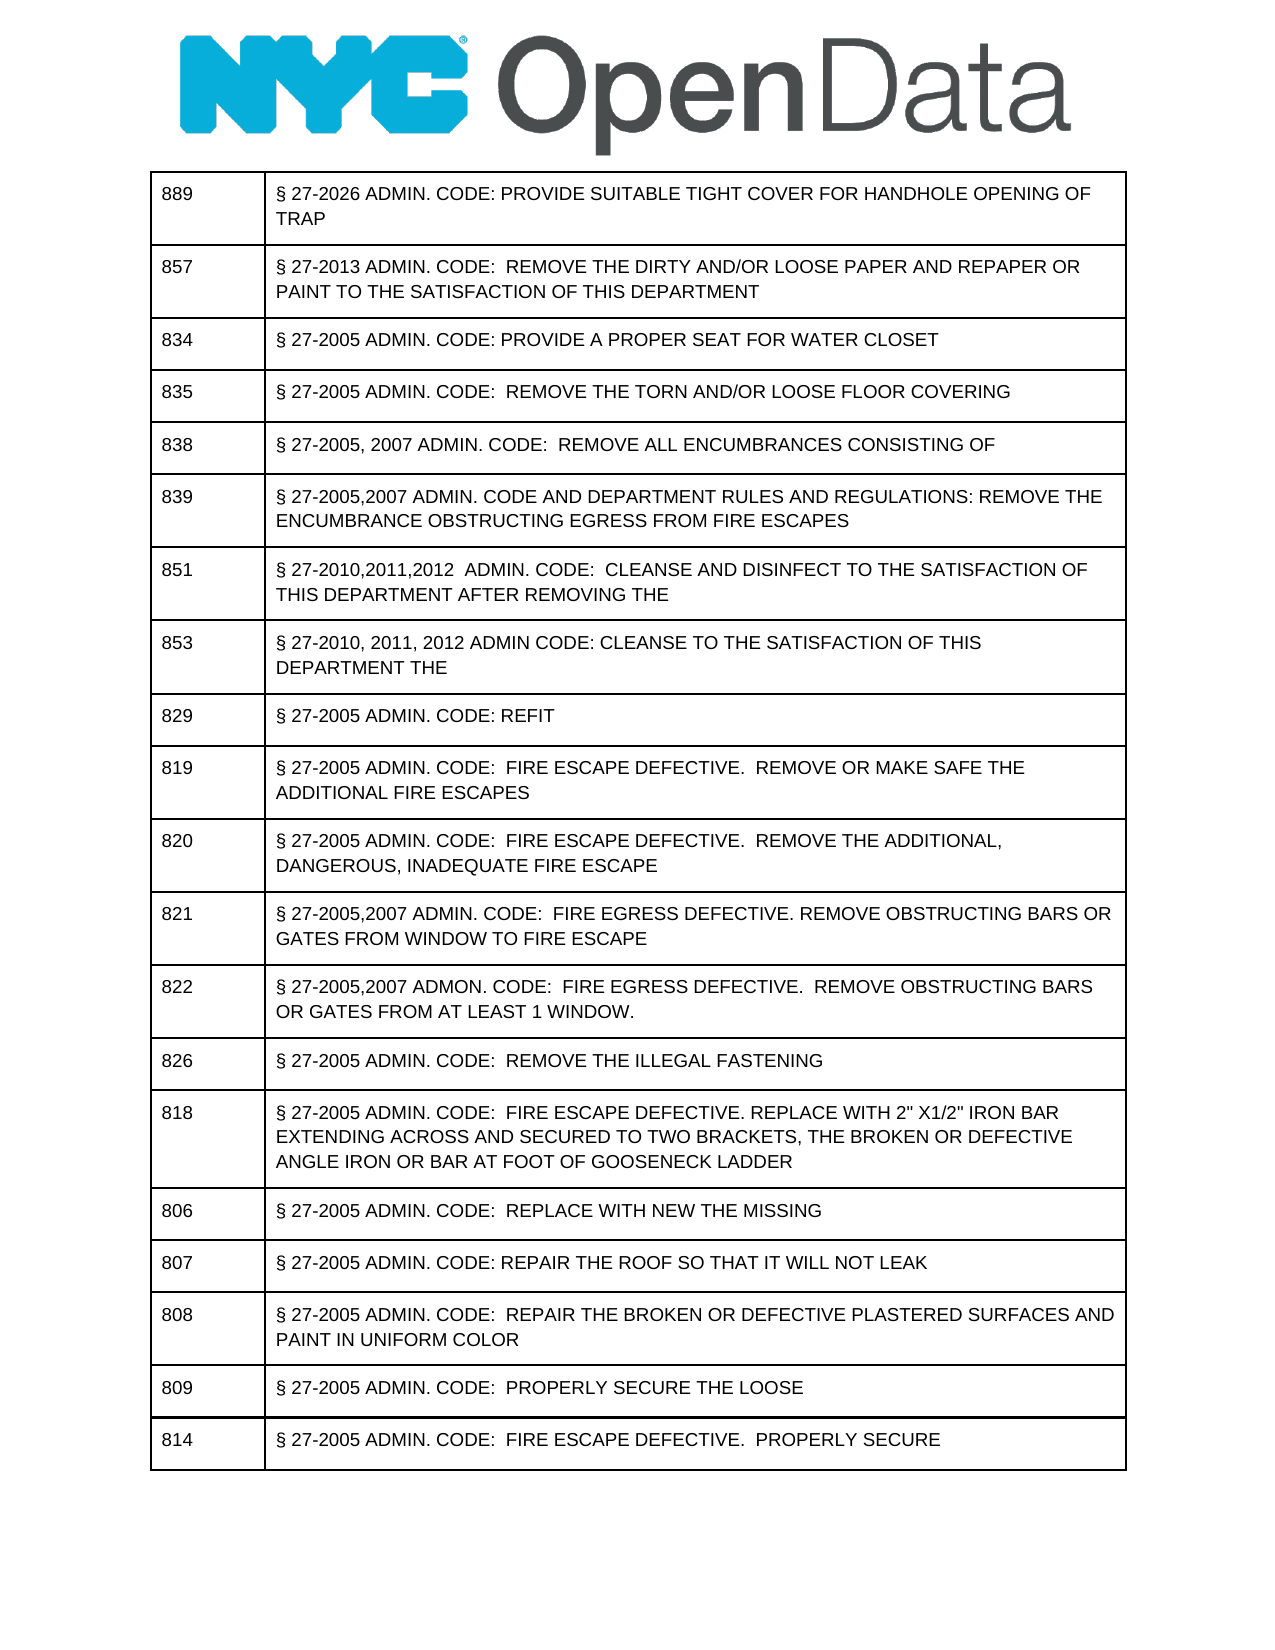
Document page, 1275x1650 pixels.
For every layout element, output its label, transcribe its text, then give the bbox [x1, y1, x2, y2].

table_cell § 27-2005 ADMIN. CODE: REPLACE WITH NEW THE MISSING [266, 1189, 1125, 1239]
table_cell 821 [152, 893, 264, 964]
picture [150, 0, 1107, 167]
table_cell 819 [152, 747, 264, 818]
table_cell 826 [152, 1039, 264, 1089]
table_cell § 27-2005 ADMIN. CODE: FIRE ESCAPE DEFECTIVE. PROPERLY SECURE [266, 1419, 1125, 1468]
table_cell 838 [152, 423, 264, 473]
table_cell § 27-2010, 2011, 2012 ADMIN CODE: CLEANSE TO THE SATISFACTION OF THIS DEPARTMENT THE [266, 621, 1125, 692]
table_cell 835 [152, 371, 264, 421]
table_cell 807 [152, 1241, 264, 1291]
table_cell 889 [152, 173, 264, 244]
table_cell § 27-2005 ADMIN. CODE: REMOVE THE ILLEGAL FASTENING [266, 1039, 1125, 1089]
table_cell § 27-2005 ADMIN. CODE: REFIT [266, 695, 1125, 744]
table_cell 857 [152, 246, 264, 317]
table_cell § 27-2005 ADMIN. CODE: PROVIDE A PROPER SEAT FOR WATER CLOSET [266, 319, 1125, 369]
table_cell 834 [152, 319, 264, 369]
table_cell § 27-2005 ADMIN. CODE: REMOVE THE TORN AND/OR LOOSE FLOOR COVERING [266, 371, 1125, 421]
table_cell § 27-2013 ADMIN. CODE: REMOVE THE DIRTY AND/OR LOOSE PAPER AND REPAPER OR PAINT TO THE SATISFACTION OF THIS DEPARTMENT [266, 246, 1125, 317]
table_cell § 27-2005,2007 ADMIN. CODE AND DEPARTMENT RULES AND REGULATIONS: REMOVE THE ENCUMBRANCE OBSTRUCTING EGRESS FROM FIRE ESCAPES [266, 475, 1125, 546]
table_cell 806 [152, 1189, 264, 1239]
table_cell 808 [152, 1293, 264, 1364]
table_cell § 27-2005,2007 ADMON. CODE: FIRE EGRESS DEFECTIVE. REMOVE OBSTRUCTING BARS OR GATES FROM AT LEAST 1 WINDOW. [266, 966, 1125, 1037]
table_cell 839 [152, 475, 264, 546]
table_cell § 27-2005 ADMIN. CODE: REPAIR THE ROOF SO THAT IT WILL NOT LEAK [266, 1241, 1125, 1291]
table_cell § 27-2005 ADMIN. CODE: PROPERLY SECURE THE LOOSE [266, 1366, 1125, 1416]
table_cell 851 [152, 548, 264, 619]
table_cell 822 [152, 966, 264, 1037]
table_cell § 27-2005,2007 ADMIN. CODE: FIRE EGRESS DEFECTIVE. REMOVE OBSTRUCTING BARS OR GATES FROM WINDOW TO FIRE ESCAPE [266, 893, 1125, 964]
table_cell § 27-2026 ADMIN. CODE: PROVIDE SUITABLE TIGHT COVER FOR HANDHOLE OPENING OF TRAP [266, 173, 1125, 244]
table_cell § 27-2005, 2007 ADMIN. CODE: REMOVE ALL ENCUMBRANCES CONSISTING OF [266, 423, 1125, 473]
table_cell § 27-2005 ADMIN. CODE: FIRE ESCAPE DEFECTIVE. REMOVE THE ADDITIONAL, DANGEROUS, INADEQUATE FIRE ESCAPE [266, 820, 1125, 891]
table_cell § 27-2005 ADMIN. CODE: REPAIR THE BROKEN OR DEFECTIVE PLASTERED SURFACES AND PAINT IN UNIFORM COLOR [266, 1293, 1125, 1364]
table_cell § 27-2005 ADMIN. CODE: FIRE ESCAPE DEFECTIVE. REPLACE WITH 2" X1/2" IRON BAR EXTENDING ACROSS AND SECURED TO TWO BRACKETS, THE BROKEN OR DEFECTIVE ANGLE IRON OR BAR AT FOOT OF GOOSENECK LADDER [266, 1091, 1125, 1187]
table_cell § 27-2005 ADMIN. CODE: FIRE ESCAPE DEFECTIVE. REMOVE OR MAKE SAFE THE ADDITIONAL FIRE ESCAPES [266, 747, 1125, 818]
table_cell 814 [152, 1419, 264, 1468]
table_cell § 27-2010,2011,2012 ADMIN. CODE: CLEANSE AND DISINFECT TO THE SATISFACTION OF THIS DEPARTMENT AFTER REMOVING THE [266, 548, 1125, 619]
table_cell 818 [152, 1091, 264, 1187]
table_cell 829 [152, 695, 264, 744]
table_cell 853 [152, 621, 264, 692]
table_cell 809 [152, 1366, 264, 1416]
table_cell 820 [152, 820, 264, 891]
